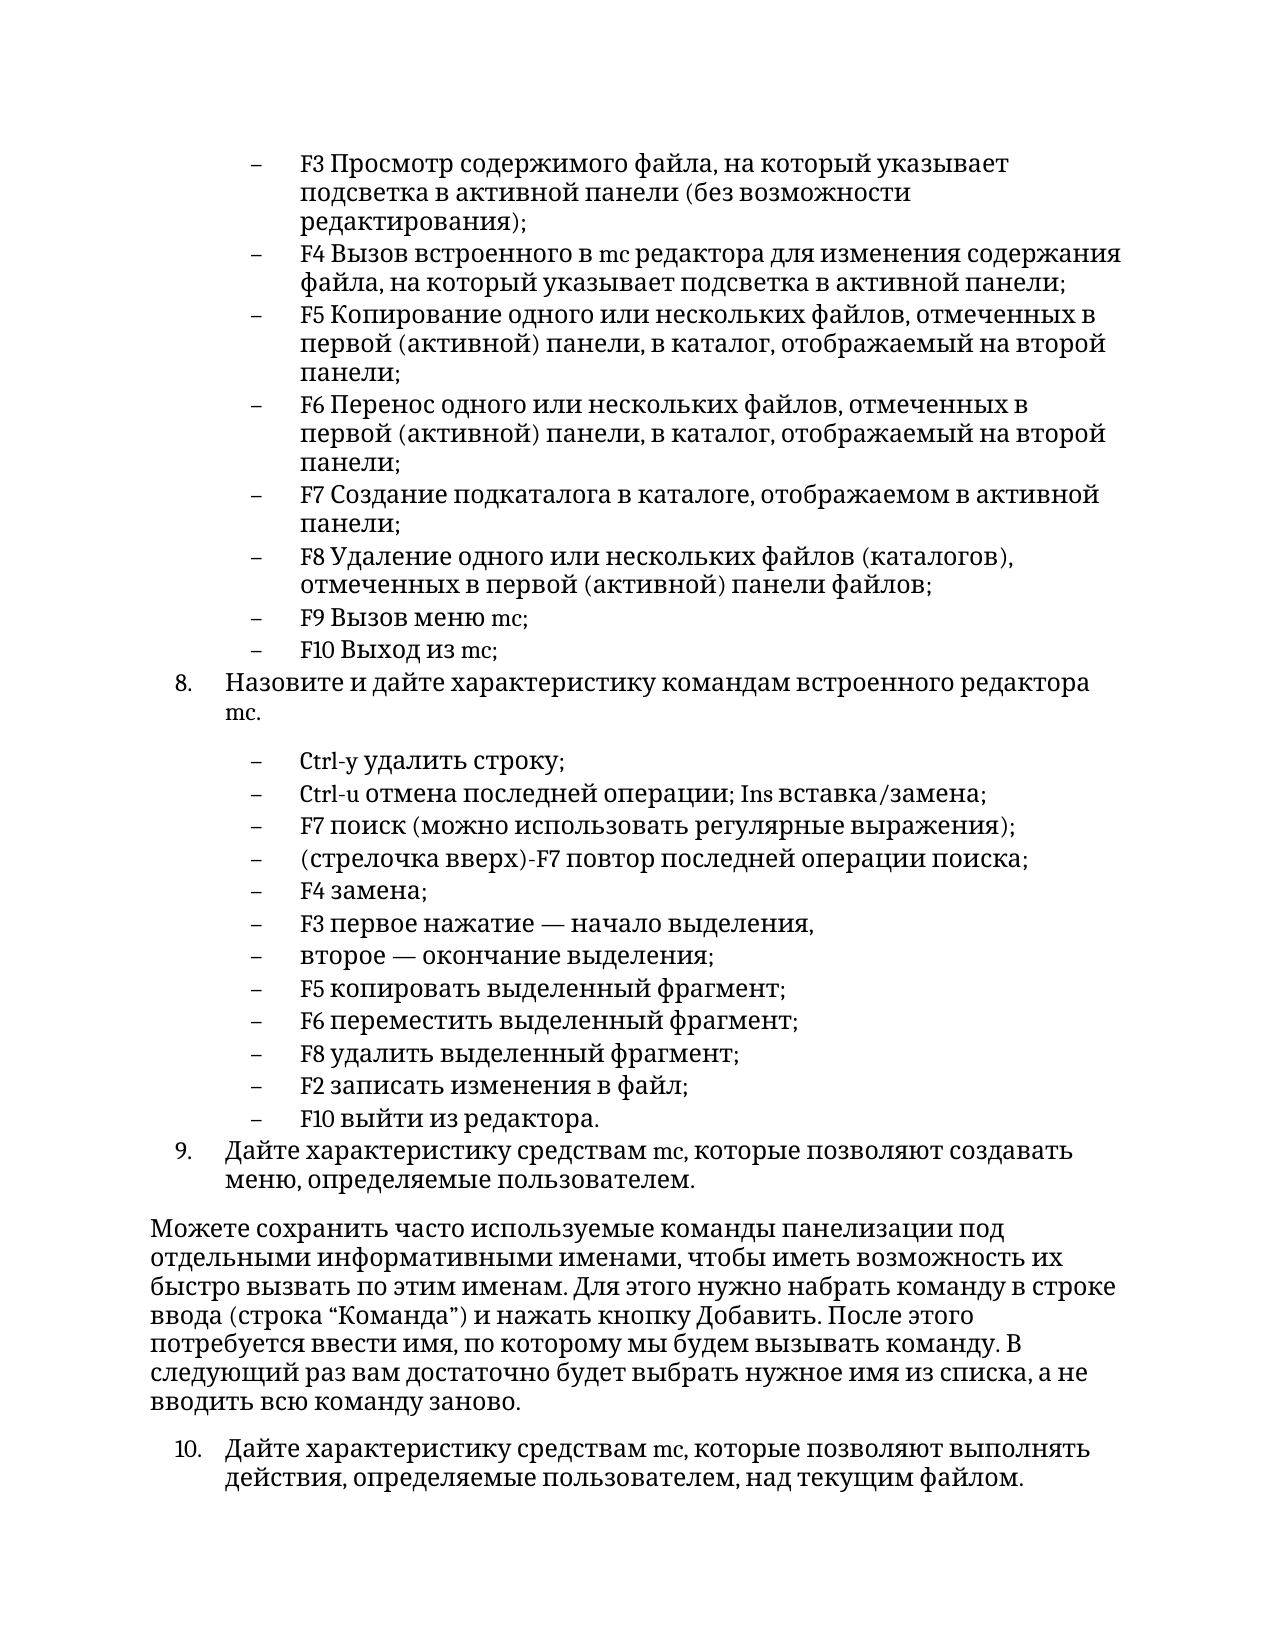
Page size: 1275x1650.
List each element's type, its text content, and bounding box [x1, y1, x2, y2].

list F6 переместить выделенный фрагмент; [250, 1007, 1125, 1036]
list F4 замена; [250, 877, 1125, 906]
list F3 Просмотр содержимого файла, на который указывает подсветка в активной панели (без возможности редактирования); [250, 150, 1125, 236]
list F10 Выход из mc; [250, 636, 1125, 665]
list Ctrl-y удалить строку; [250, 747, 1125, 776]
list F8 Удаление одного или нескольких файлов (каталогов), отмеченных в первой (активной) панели файлов; [250, 542, 1125, 600]
list F7 Создание подкаталога в каталоге, отображаемом в активной панели; [250, 481, 1125, 539]
list F4 Вызов встроенного в mc редактора для изменения содержания файла, на который указывает подсветка в активной панели; [250, 240, 1125, 297]
list F9 Вызов меню mc; [250, 604, 1125, 632]
list второе — окончание выделения; [250, 942, 1125, 971]
list Назовите и дайте характеристику командам встроенного редактора mc. [175, 669, 1125, 726]
list (стрелочка вверх)-F7 повтор последней операции поиска; [250, 844, 1125, 873]
list F7 поиск (можно использовать регулярные выражения); [250, 812, 1125, 841]
list F5 Копирование одного или нескольких файлов, отмеченных в первой (активной) панели, в каталог, отображаемый на второй панели; [250, 301, 1125, 387]
list F3 первое нажатие — начало выделения, [250, 909, 1125, 938]
list Дайте характеристику средствам mc, которые позволяют выполнять действия, определяемые пользователем, над текущим файлом. [175, 1435, 1125, 1493]
list F8 удалить выделенный фрагмент; [250, 1039, 1125, 1068]
list Ctrl-u отмена последней операции; Ins вставка/замена; [250, 779, 1125, 808]
list F5 копировать выделенный фрагмент; [250, 974, 1125, 1003]
list F10 выйти из редактора. [250, 1104, 1125, 1133]
text Можете сохранить часто используемые команды панелизации под отдельными информативными именами, чтобы иметь возможность их быстро вызвать по этим именам. Для этого нужно набрать команду в строке ввода (строка “Команда”) и нажать кнопку Добавить. После этого потребуется ввести имя, по которому мы будем вызывать команду. В следующий раз вам достаточно будет выбрать нужное имя из списка, а не вводить всю команду заново. [150, 1215, 1125, 1417]
list F2 записать изменения в файл; [250, 1072, 1125, 1101]
list Дайте характеристику средствам mc, которые позволяют создавать меню, определяемые пользователем. [175, 1137, 1125, 1194]
list F6 Перенос одного или нескольких файлов, отмеченных в первой (активной) панели, в каталог, отображаемый на второй панели; [250, 391, 1125, 477]
